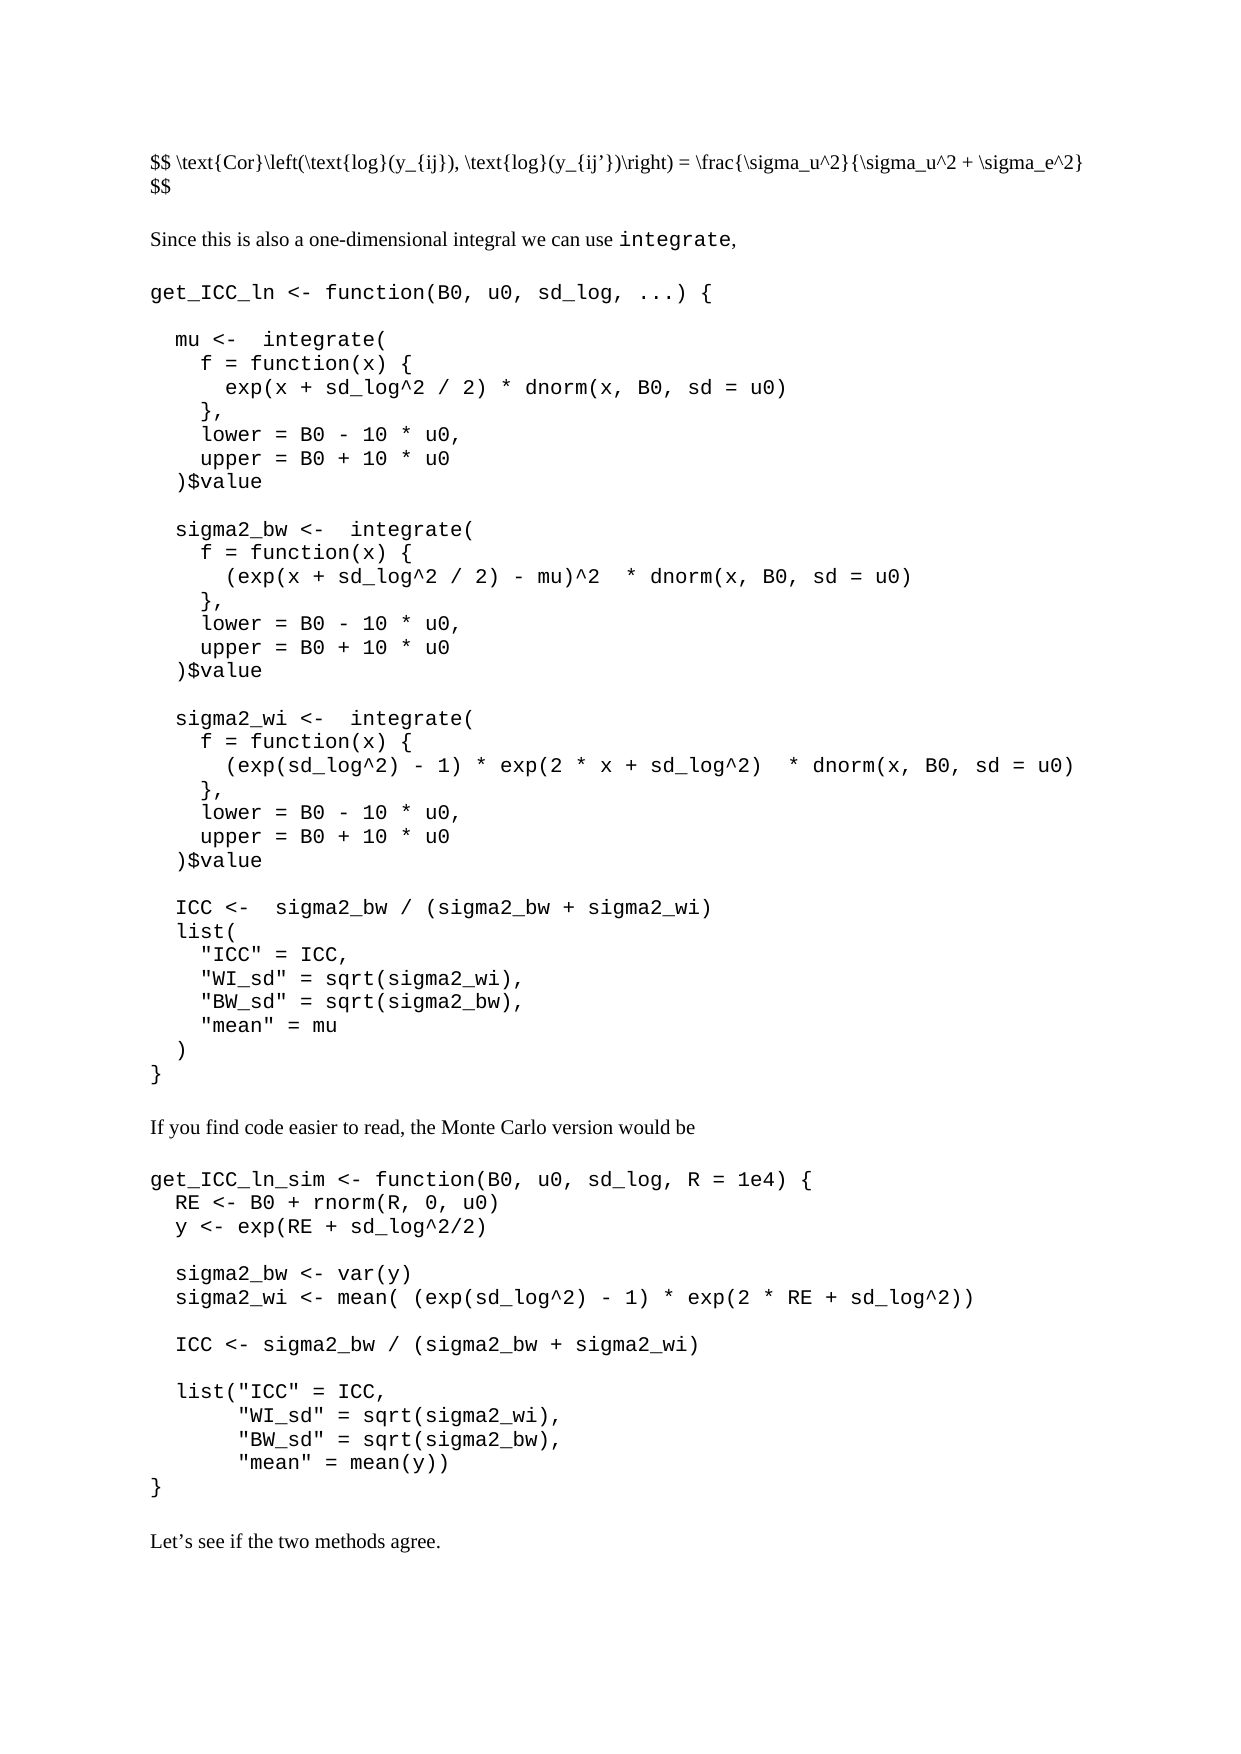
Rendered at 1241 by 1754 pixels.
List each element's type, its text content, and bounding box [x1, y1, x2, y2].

text )$value [150, 471, 1090, 495]
text "mean" = mean(y)) [150, 1452, 1090, 1476]
text "WI_sd" = sqrt(sigma2_wi), [150, 968, 1090, 992]
text Since this is also a one-dimensional integral we can use integrate, [150, 227, 1090, 253]
text ICC <- sigma2_bw / (sigma2_bw + sigma2_wi) [150, 1334, 1090, 1358]
text get_ICC_ln <- function(B0, u0, sd_log, ...) { [150, 282, 1090, 306]
text } [150, 1476, 1090, 1499]
text f = function(x) { [150, 731, 1090, 755]
text get_ICC_ln_sim <- function(B0, u0, sd_log, R = 1e4) { [150, 1168, 1090, 1192]
text }, [150, 400, 1090, 424]
text }, [150, 589, 1090, 613]
text )$value [150, 850, 1090, 873]
text }, [150, 779, 1090, 802]
text exp(x + sd_log^2 / 2) * dnorm(x, B0, sd = u0) [150, 377, 1090, 400]
text mu <- integrate( [150, 329, 1090, 353]
text (exp(x + sd_log^2 / 2) - mu)^2 * dnorm(x, B0, sd = u0) [150, 566, 1090, 589]
text lower = B0 - 10 * u0, [150, 802, 1090, 826]
text list( [150, 921, 1090, 944]
text sigma2_wi <- integrate( [150, 708, 1090, 731]
text If you find code easier to read, the Monte Carlo version would be [150, 1115, 1090, 1139]
text Let’s see if the two methods agree. [150, 1529, 1090, 1553]
text ICC <- sigma2_bw / (sigma2_bw + sigma2_wi) [150, 897, 1090, 921]
text lower = B0 - 10 * u0, [150, 613, 1090, 637]
text upper = B0 + 10 * u0 [150, 826, 1090, 850]
text f = function(x) { [150, 353, 1090, 377]
text } [150, 1062, 1090, 1086]
text RE <- B0 + rnorm(R, 0, u0) [150, 1192, 1090, 1216]
text )$value [150, 661, 1090, 684]
text $$ \text{Cor}\left(\text{log}(y_{ij}), \text{log}(y_{ij’})\right) = \frac{\sigma_u^2}{\sigma_u^2 + \sigma_e^2} $$ [150, 150, 1090, 198]
text (exp(sd_log^2) - 1) * exp(2 * x + sd_log^2) * dnorm(x, B0, sd = u0) [150, 755, 1090, 779]
text f = function(x) { [150, 542, 1090, 566]
text sigma2_bw <- integrate( [150, 519, 1090, 542]
text list("ICC" = ICC, [150, 1381, 1090, 1405]
text upper = B0 + 10 * u0 [150, 448, 1090, 471]
text upper = B0 + 10 * u0 [150, 637, 1090, 661]
text lower = B0 - 10 * u0, [150, 424, 1090, 448]
text sigma2_bw <- var(y) [150, 1263, 1090, 1287]
text sigma2_wi <- mean( (exp(sd_log^2) - 1) * exp(2 * RE + sd_log^2)) [150, 1287, 1090, 1310]
text "WI_sd" = sqrt(sigma2_wi), [150, 1405, 1090, 1429]
text "ICC" = ICC, [150, 944, 1090, 968]
text y <- exp(RE + sd_log^2/2) [150, 1216, 1090, 1239]
text ) [150, 1039, 1090, 1062]
text "mean" = mu [150, 1015, 1090, 1039]
text "BW_sd" = sqrt(sigma2_bw), [150, 992, 1090, 1015]
text "BW_sd" = sqrt(sigma2_bw), [150, 1429, 1090, 1452]
